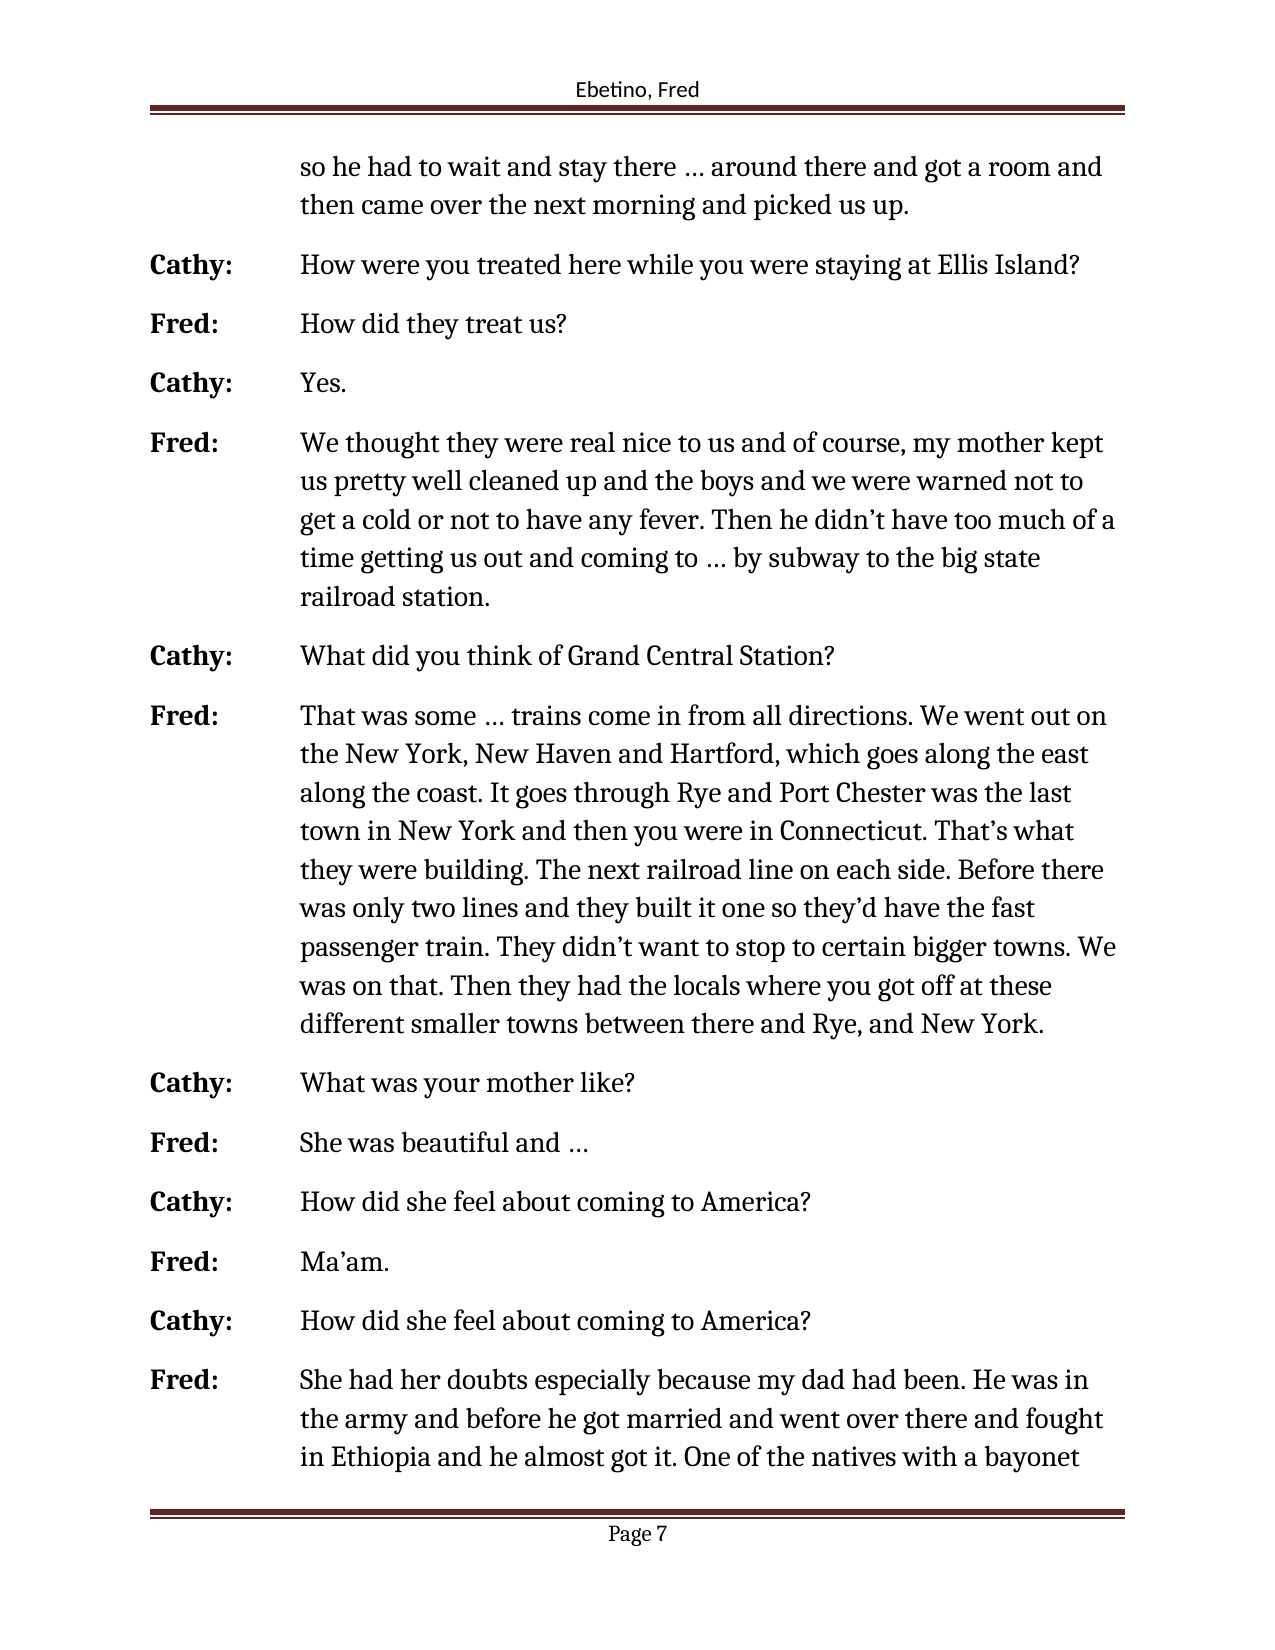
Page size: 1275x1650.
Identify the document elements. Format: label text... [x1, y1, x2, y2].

text Cathy: How did she feel about coming to America? [150, 1304, 1125, 1338]
text Cathy: What did you think of Grand Central Station? [150, 639, 1125, 673]
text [150, 150, 1125, 222]
text Cathy: Yes. [150, 367, 1125, 400]
text Fred: She was beautiful and … [150, 1126, 1125, 1159]
text Fred: How did they treat us? [150, 307, 1125, 341]
text Cathy: How did she feel about coming to America? [150, 1185, 1125, 1219]
text Fred: We thought they were real nice to us and of course, my mother kept us pretty well cleaned up and the boys and we were warned not to get a cold or not to have any fever. Then he didn’t have too much of a time getting us out and coming to … by subway to the big state railroad station. [150, 426, 1125, 614]
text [150, 1363, 1125, 1474]
text Cathy: What was your mother like? [150, 1067, 1125, 1100]
text Fred: Ma’am. [150, 1245, 1125, 1278]
text Cathy: How were you treated here while you were staying at Ellis Island? [150, 248, 1125, 281]
text Fred: That was some … trains come in from all directions. We went out on the New York, New Haven and Hartford, which goes along the east along the coast. It goes through Rye and Port Chester was the last town in New York and then you were in Connecticut. That’s what they were building. The next railroad line on each side. Before there was only two lines and they built it one so they’d have the fast passenger train. They didn’t want to stop to certain bigger towns. We was on that. Then they had the locals where you got off at these different smaller towns between there and Rye, and New York. [150, 699, 1125, 1041]
